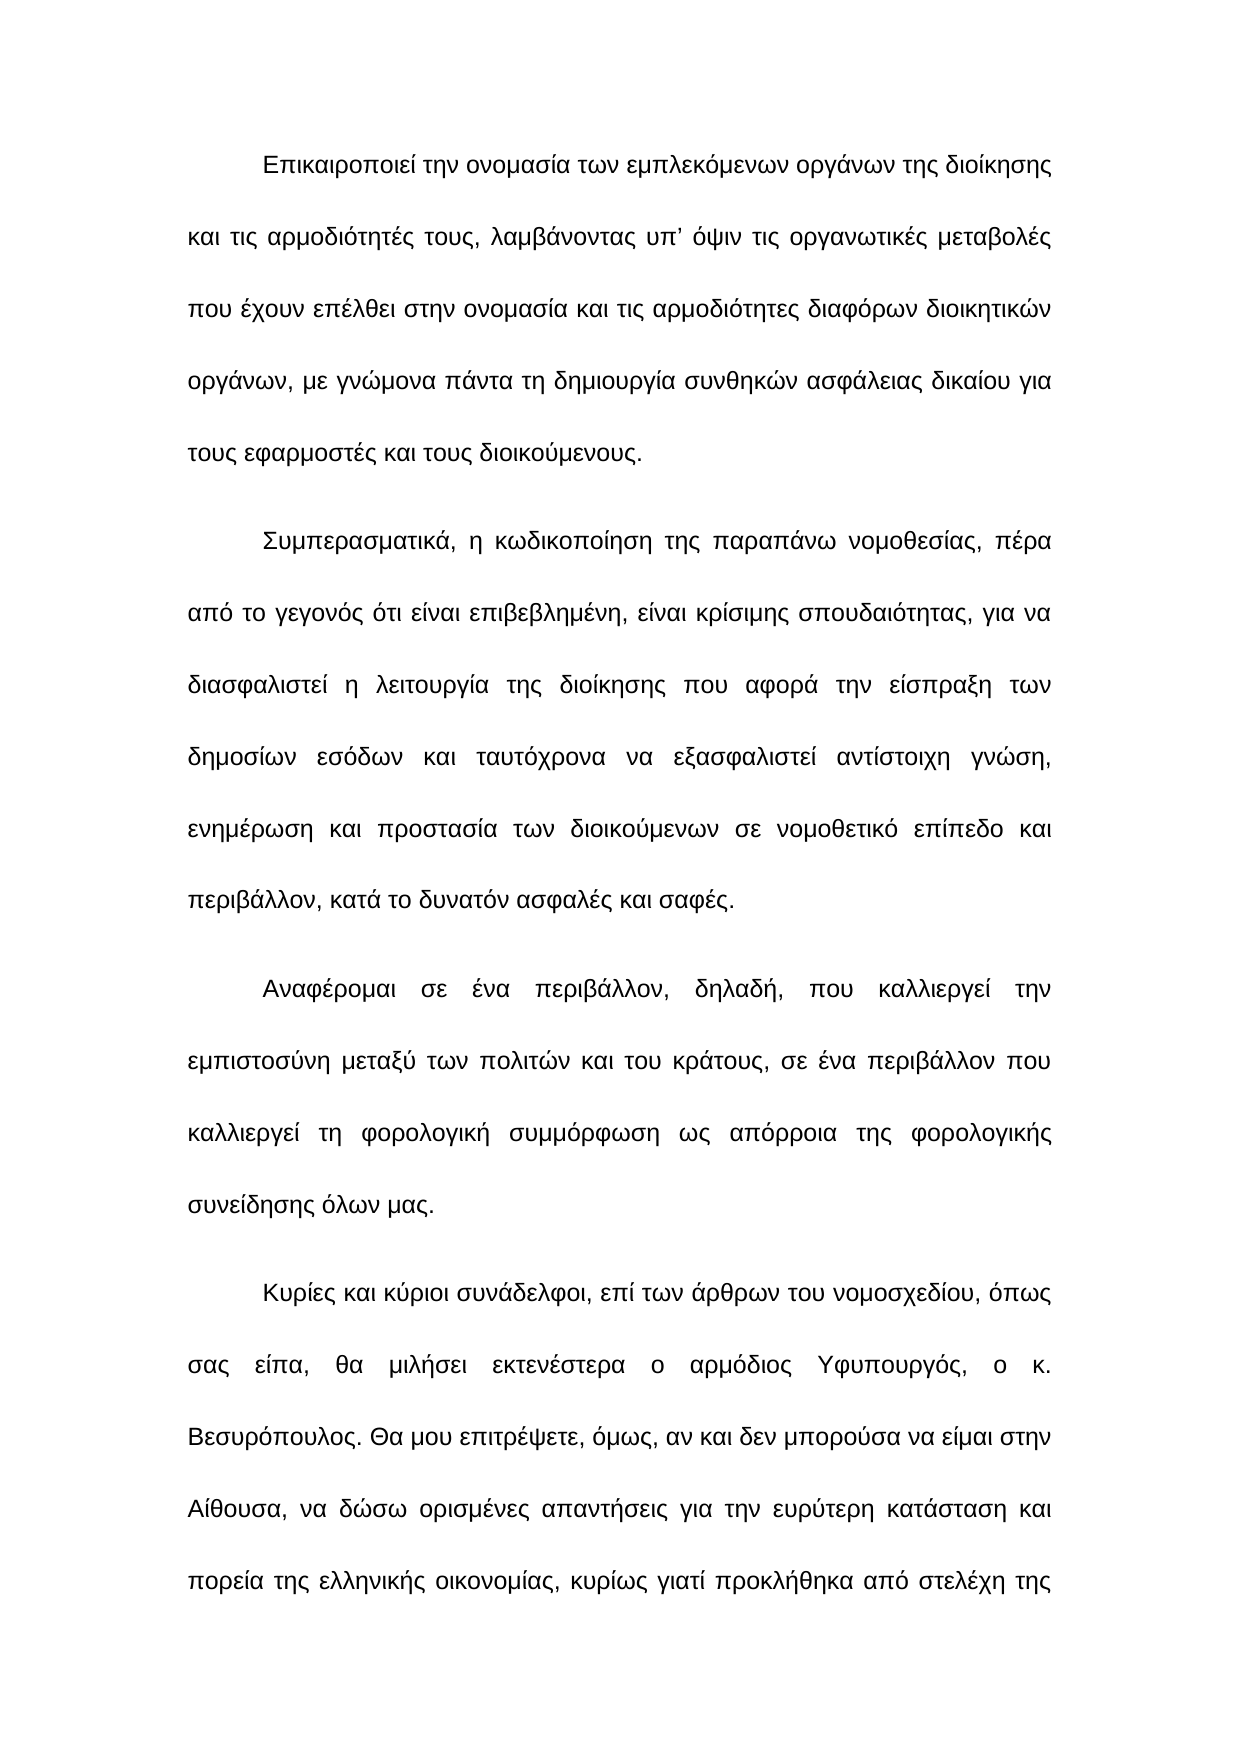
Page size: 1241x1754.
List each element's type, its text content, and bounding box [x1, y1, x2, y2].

text Συμπερασματικά, η κωδικοποίηση της παραπάνω νομοθεσίας, πέρα από το γεγονός ότι είναι επιβεβλημένη, είναι κρίσιμης σπουδαιότητας, για να διασφαλιστεί η λειτουργία της διοίκησης που αφορά την είσπραξη των δημοσίων εσόδων και ταυτόχρονα να εξασφαλιστεί αντίστοιχη γνώση, ενημέρωση και προστασία των διοικούμενων σε νομοθετικό επίπεδο και περιβάλλον, κατά το δυνατόν ασφαλές και σαφές. [187, 526, 1053, 914]
text Αναφέρομαι σε ένα περιβάλλον, δηλαδή, που καλλιεργεί την εμπιστοσύνη μεταξύ των πολιτών και του κράτους, σε ένα περιβάλλον που καλλιεργεί τη φορολογική συμμόρφωση ως απόρροια της φορολογικής συνείδησης όλων μας. [187, 974, 1053, 1218]
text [187, 1278, 1053, 1594]
text Επικαιροποιεί την ονομασία των εμπλεκόμενων οργάνων της διοίκησης και τις αρμοδιότητές τους, λαμβάνοντας υπ’ όψιν τις οργανωτικές μεταβολές που έχουν επέλθει στην ονομασία και τις αρμοδιότητες διαφόρων διοικητικών οργάνων, με γνώμονα πάντα τη δημιουργία συνθηκών ασφάλειας δικαίου για τους εφαρμοστές και τους διοικούμενους. [187, 150, 1053, 466]
